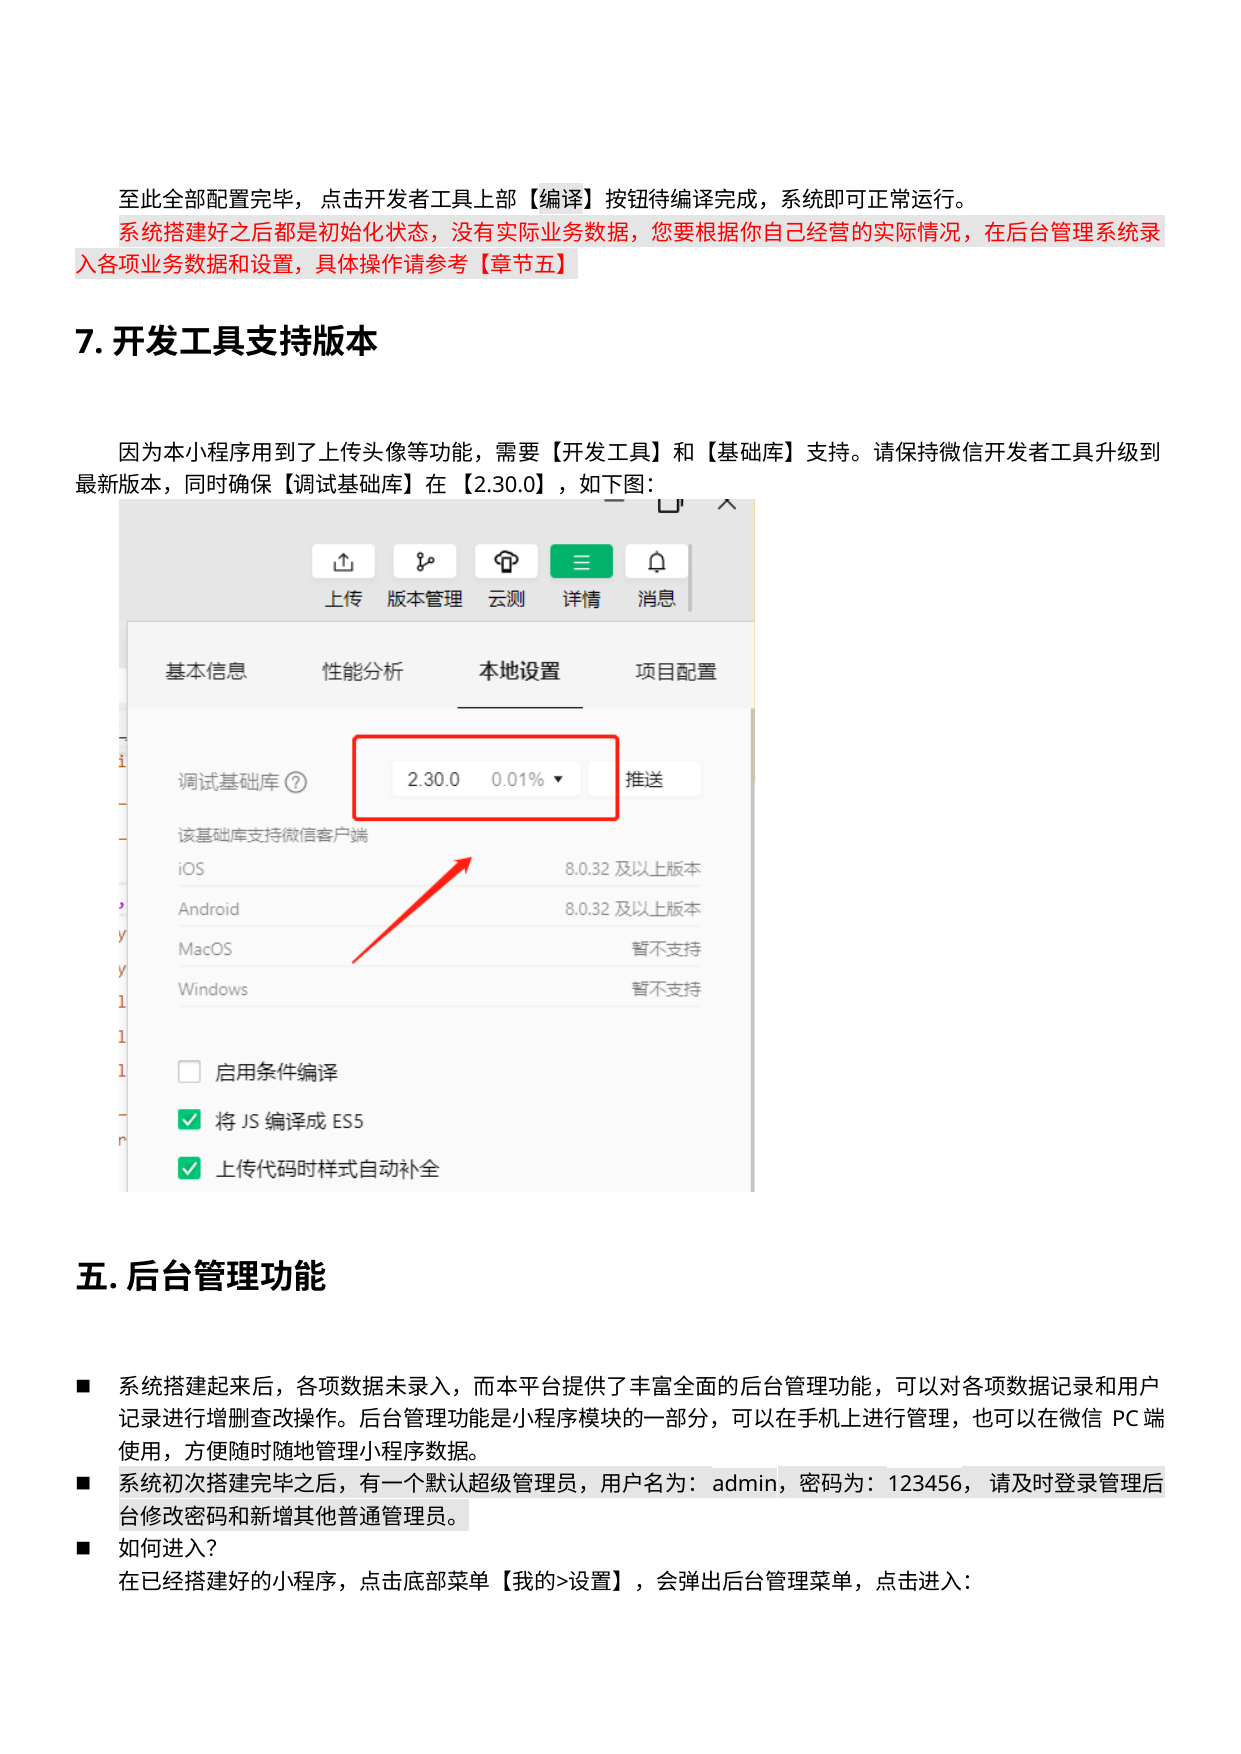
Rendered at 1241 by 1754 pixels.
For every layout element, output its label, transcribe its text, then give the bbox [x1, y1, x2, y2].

text 至此全部配置完毕， 点击开发者工具上部【编译】按钮待编译完成，系统即可正常运行。 [75, 182, 1165, 214]
subtitle 五. 后台管理功能 [75, 1241, 1165, 1306]
list 如何进入？ [75, 1531, 1165, 1563]
picture [118, 499, 755, 1192]
text 系统搭建好之后都是初始化状态，没有实际业务数据，您要根据你自己经营的实际情况，在后台管理系统录入各项业务数据和设置，具体操作请参考【章节五】 [75, 214, 1165, 279]
subtitle 7. 开发工具支持版本 [75, 307, 1165, 372]
list 在已经搭建好的小程序，点击底部菜单【我的>设置】，会弹出后台管理菜单，点击进入： [119, 1563, 1165, 1596]
list 系统初次搭建完毕之后，有一个默认超级管理员，用户名为：admin，密码为：123456， 请及时登录管理后台修改密码和新增其他普通管理员。 [75, 1466, 1165, 1531]
list 系统搭建起来后，各项数据未录入，而本平台提供了丰富全面的后台管理功能，可以对各项数据记录和用户记录进行增删查改操作。后台管理功能是小程序模块的一部分，可以在手机上进行管理，也可以在微信PC端使用，方便随时随地管理小程序数据。 [75, 1368, 1165, 1466]
text 因为本小程序用到了上传头像等功能，需要【开发工具】和【基础库】支持。请保持微信开发者工具升级到最新版本，同时确保【调试基础库】在 【2.30.0】，如下图： [75, 434, 1165, 499]
